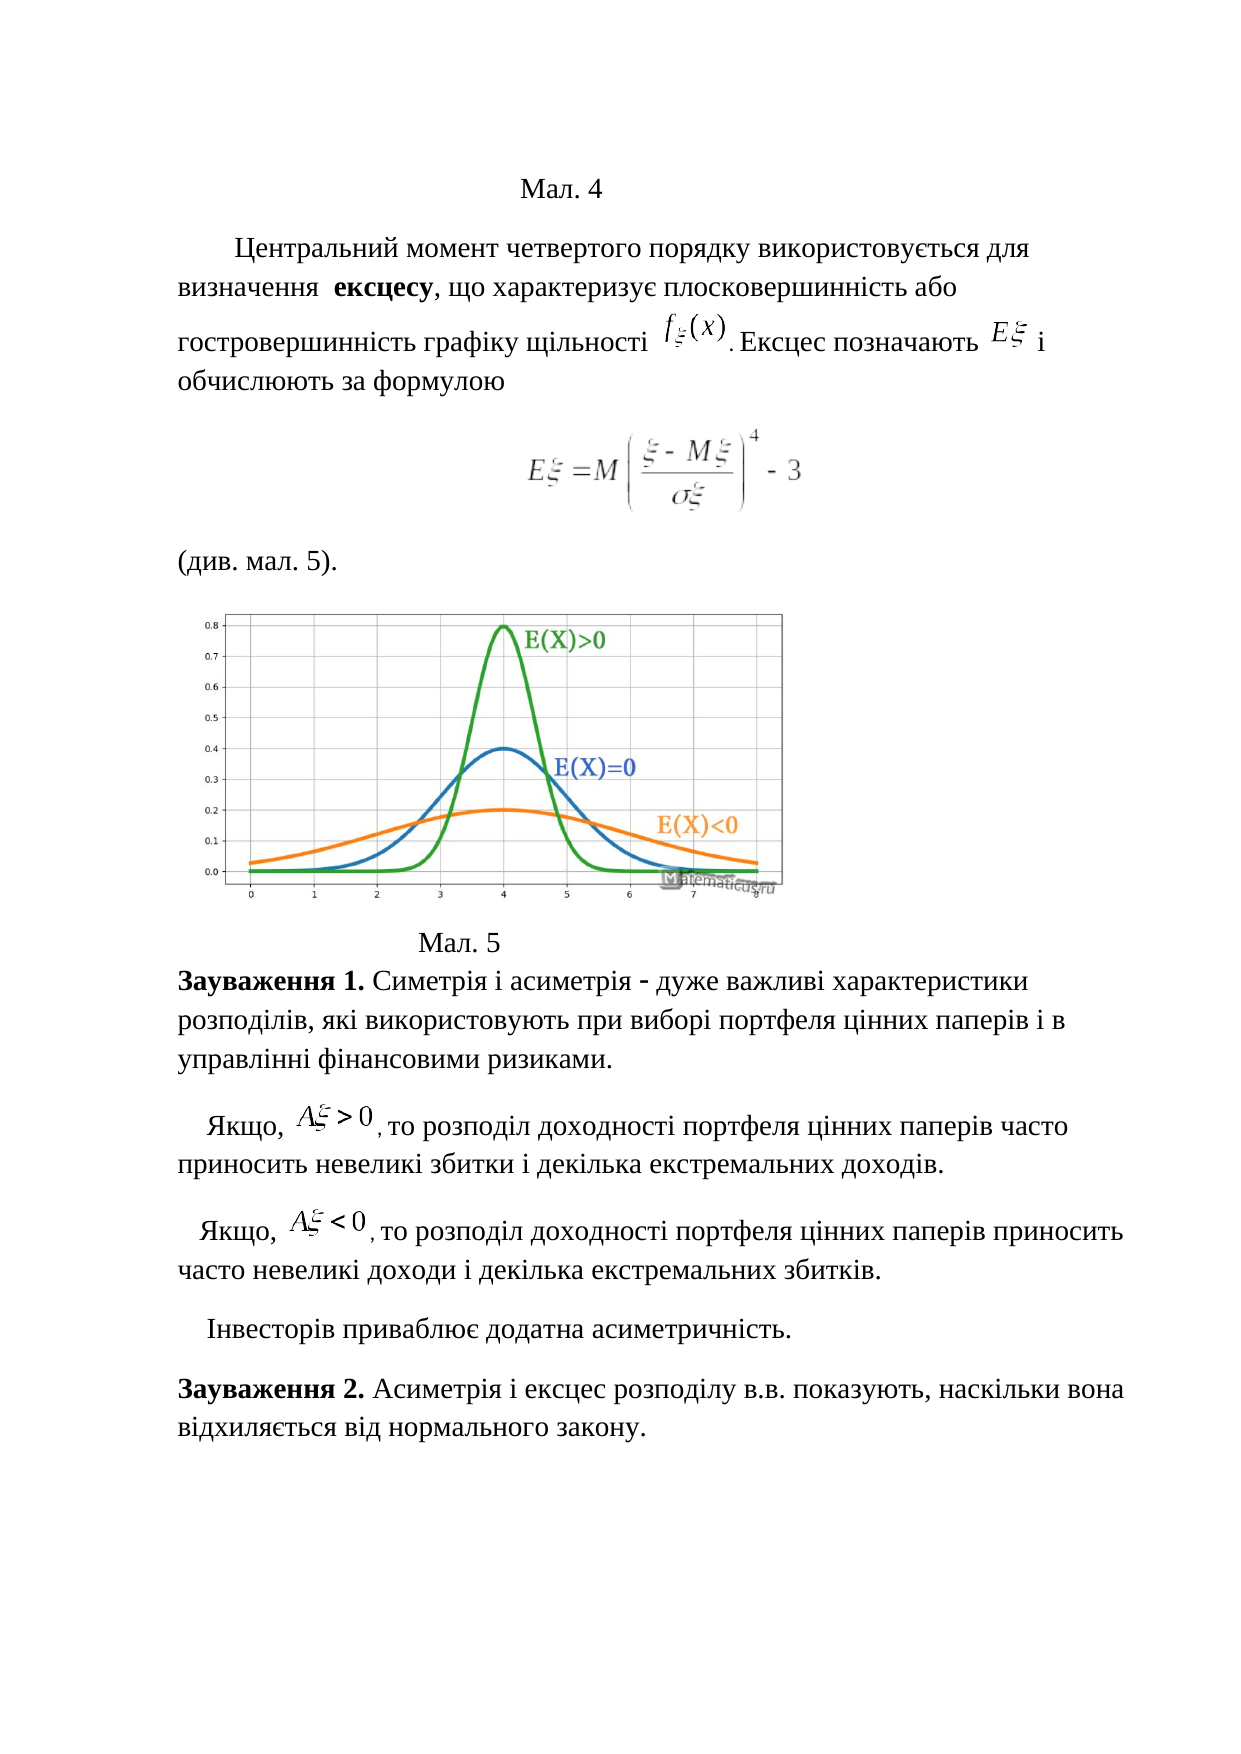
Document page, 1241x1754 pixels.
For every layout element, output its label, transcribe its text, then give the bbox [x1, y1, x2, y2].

text Інвесторів приваблює додатна асиметричність. [177, 1311, 1152, 1345]
text Якщо, , то розподіл доходності портфеля цінних паперів часто приносить невеликі збитки і декілька екстремальних доходів. [177, 1100, 1152, 1180]
text Центральний момент четвертого порядку використовується для визначення ексцесу, що характеризує плосковершинність або гостровершинність графіку щільності . Ексцес позначають і обчислюють за формулою [177, 231, 1152, 396]
text Зауваження 2. Асиметрія і ексцес розподілу в.в. показують, наскільки вона відхиляється від нормального закону. [177, 1371, 1152, 1443]
text Мал. 4 [177, 171, 1152, 205]
text Якщо, , то розподіл доходності портфеля цінних паперів приносить часто невеликі доходи і декілька екстремальних збитків. [177, 1206, 1152, 1286]
text Зауваження 1. Симетрія і асиметрія - дуже важливі характеристики розподілів, які використовують при виборі портфеля цінних паперів і в управлінні фінансовими ризиками. [177, 963, 1152, 1074]
text Мал. 5 [177, 925, 1152, 958]
text (див. мал. 5). [177, 543, 1152, 577]
